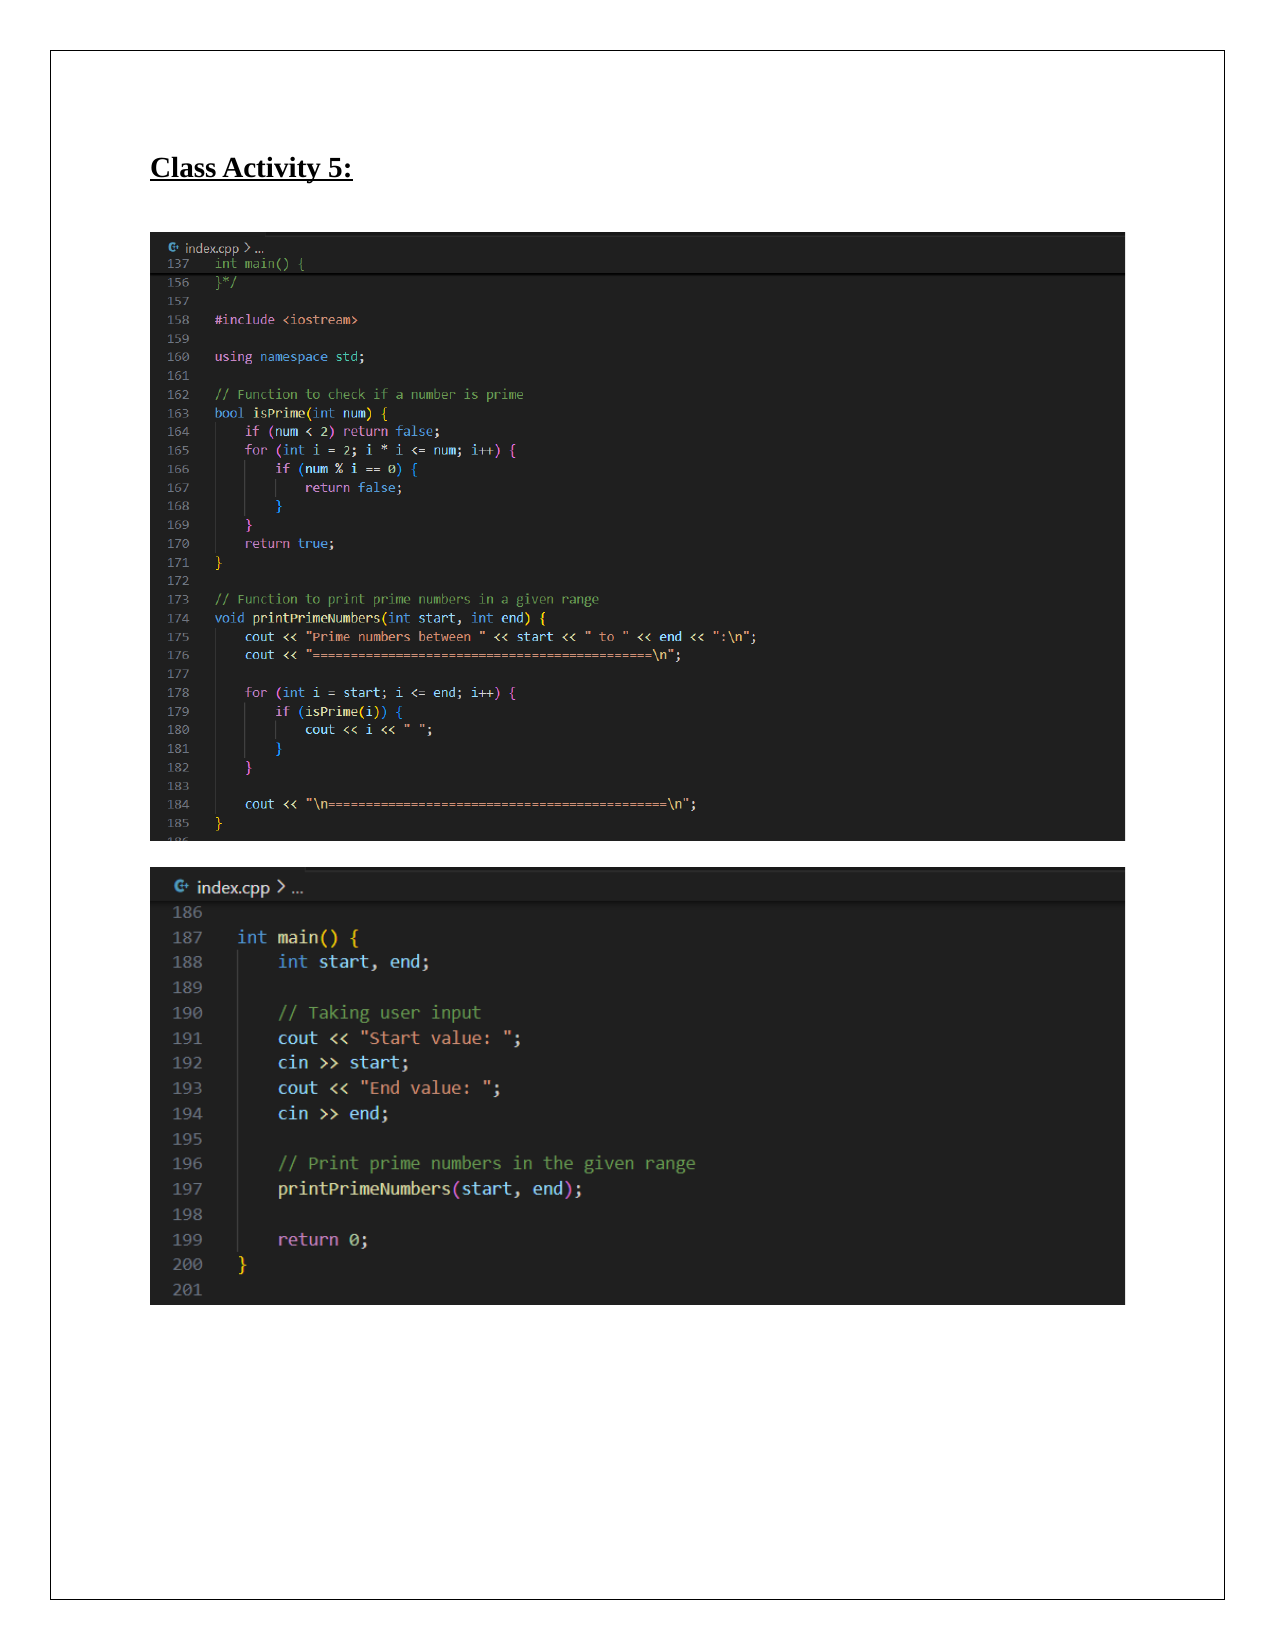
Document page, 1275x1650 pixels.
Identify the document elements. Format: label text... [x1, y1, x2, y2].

text Class Activity 5: [150, 150, 1125, 183]
picture [150, 232, 1125, 841]
picture [150, 867, 1125, 1305]
